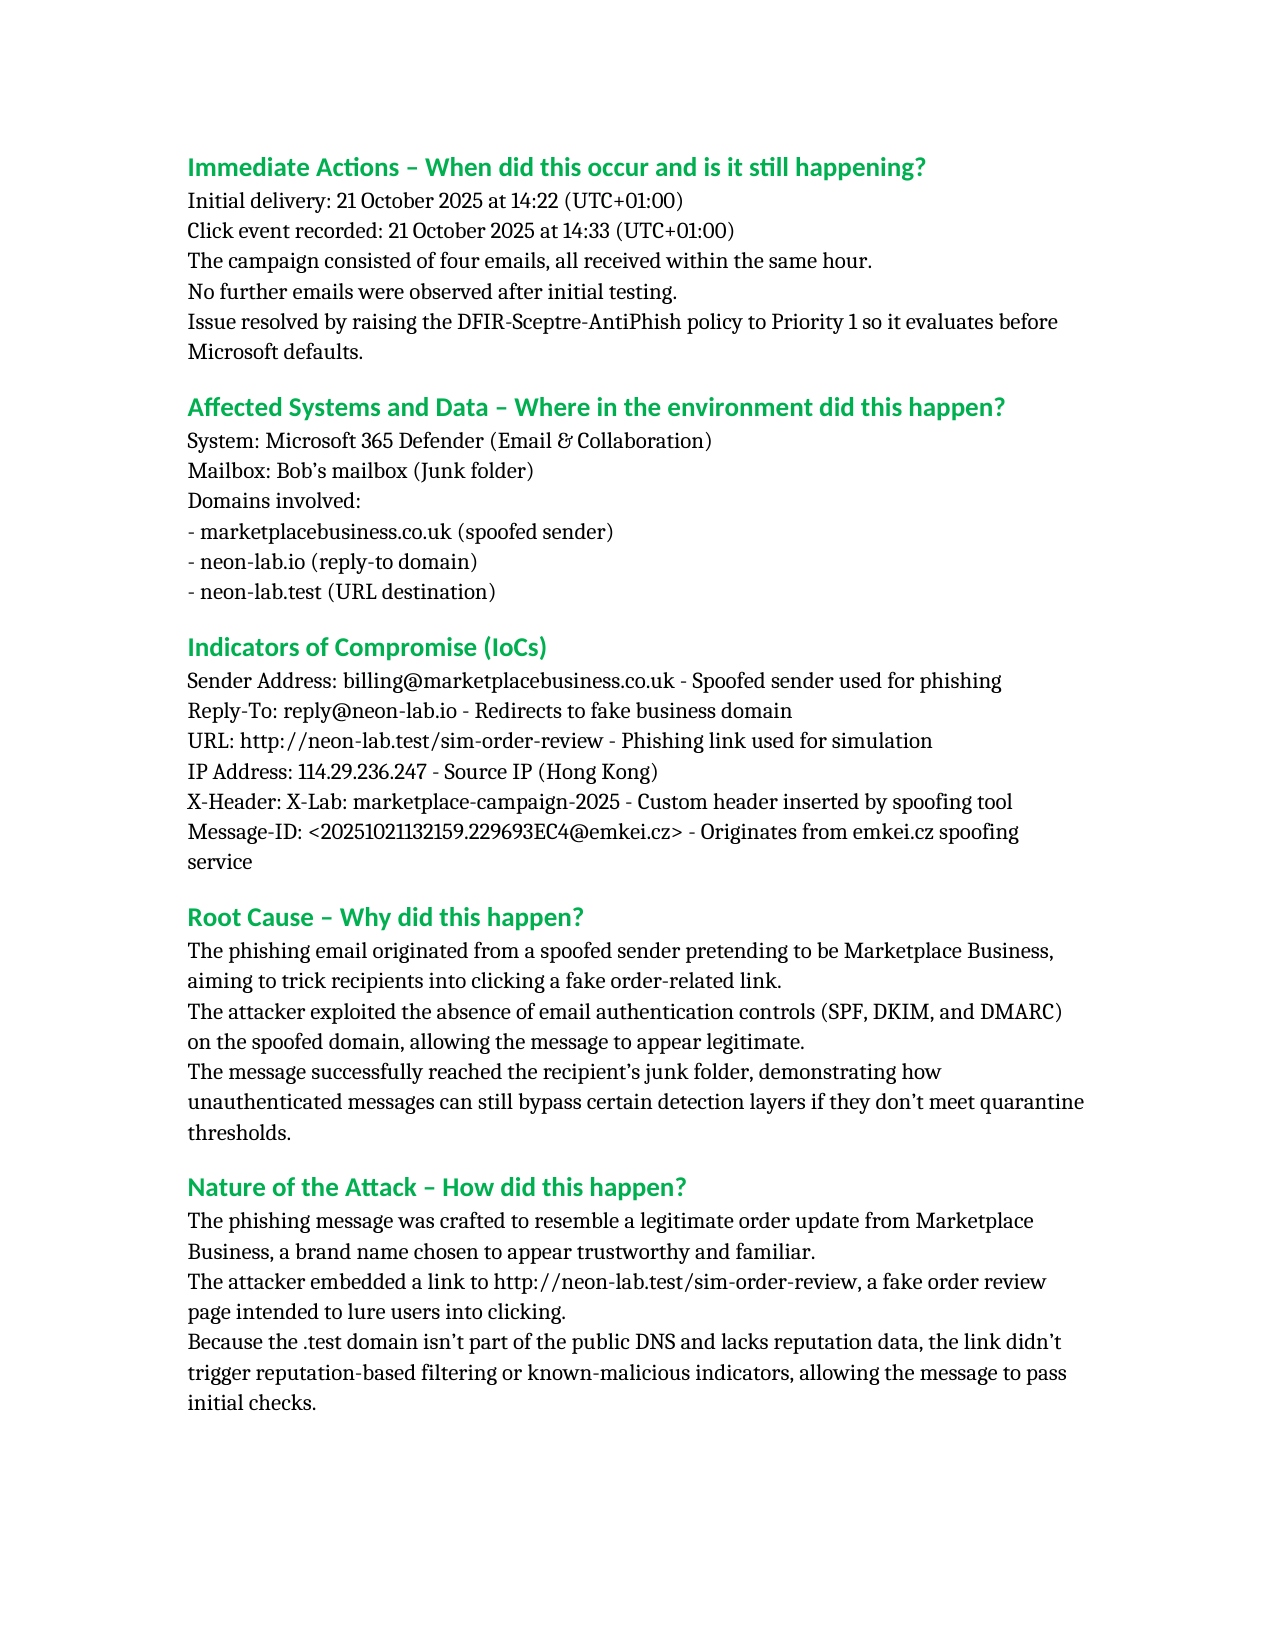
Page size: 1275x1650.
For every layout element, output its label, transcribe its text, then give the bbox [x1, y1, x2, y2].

text Initial delivery: 21 October 2025 at 14:22 (UTC+01:00) Click event recorded: 21 October 2025 at 14:33 (UTC+01:00) The campaign consisted of four emails, all received within the same hour. No further emails were observed after initial testing. Issue resolved by raising the DFIR-Sceptre-AntiPhish policy to Priority 1 so it evaluates before Microsoft defaults. [187, 188, 1087, 365]
text The phishing message was crafted to resemble a legitimate order update from Marketplace Business, a brand name chosen to appear trustworthy and familiar. The attacker embedded a link to http://neon-lab.test/sim-order-review, a fake order review page intended to lure users into clicking. Because the .test domain isn’t part of the public DNS and lacks reputation data, the link didn’t trigger reputation-based filtering or known-malicious indicators, allowing the message to pass initial checks. [187, 1208, 1087, 1416]
subtitle Nature of the Attack – How did this happen? [187, 1170, 1087, 1203]
subtitle Immediate Actions – When did this occur and is it still happening? [187, 150, 1087, 183]
text System: Microsoft 365 Defender (Email & Collaboration) Mailbox: Bob’s mailbox (Junk folder) Domains involved: - marketplacebusiness.co.uk (spoofed sender) - neon-lab.io (reply-to domain) - neon-lab.test (URL destination) [187, 428, 1087, 605]
text The phishing email originated from a spoofed sender pretending to be Marketplace Business, aiming to trick recipients into clicking a fake order-related link. The attacker exploited the absence of email authentication controls (SPF, DKIM, and DMARC) on the spoofed domain, allowing the message to appear legitimate. The message successfully reached the recipient’s junk folder, demonstrating how unauthenticated messages can still bypass certain detection layers if they don’t meet quarantine thresholds. [187, 938, 1087, 1146]
subtitle Indicators of Compromise (IoCs) [187, 630, 1087, 663]
subtitle Root Cause – Why did this happen? [187, 900, 1087, 933]
subtitle Affected Systems and Data – Where in the environment did this happen? [187, 390, 1087, 423]
text Sender Address: billing@marketplacebusiness.co.uk - Spoofed sender used for phishing Reply-To: reply@neon-lab.io - Redirects to fake business domain URL: http://neon-lab.test/sim-order-review - Phishing link used for simulation IP Address: 114.29.236.247 - Source IP (Hong Kong) X-Header: X-Lab: marketplace-campaign-2025 - Custom header inserted by spoofing tool Message-ID: <20251021132159.229693EC4@emkei.cz> - Originates from emkei.cz spoofing service [187, 668, 1087, 876]
